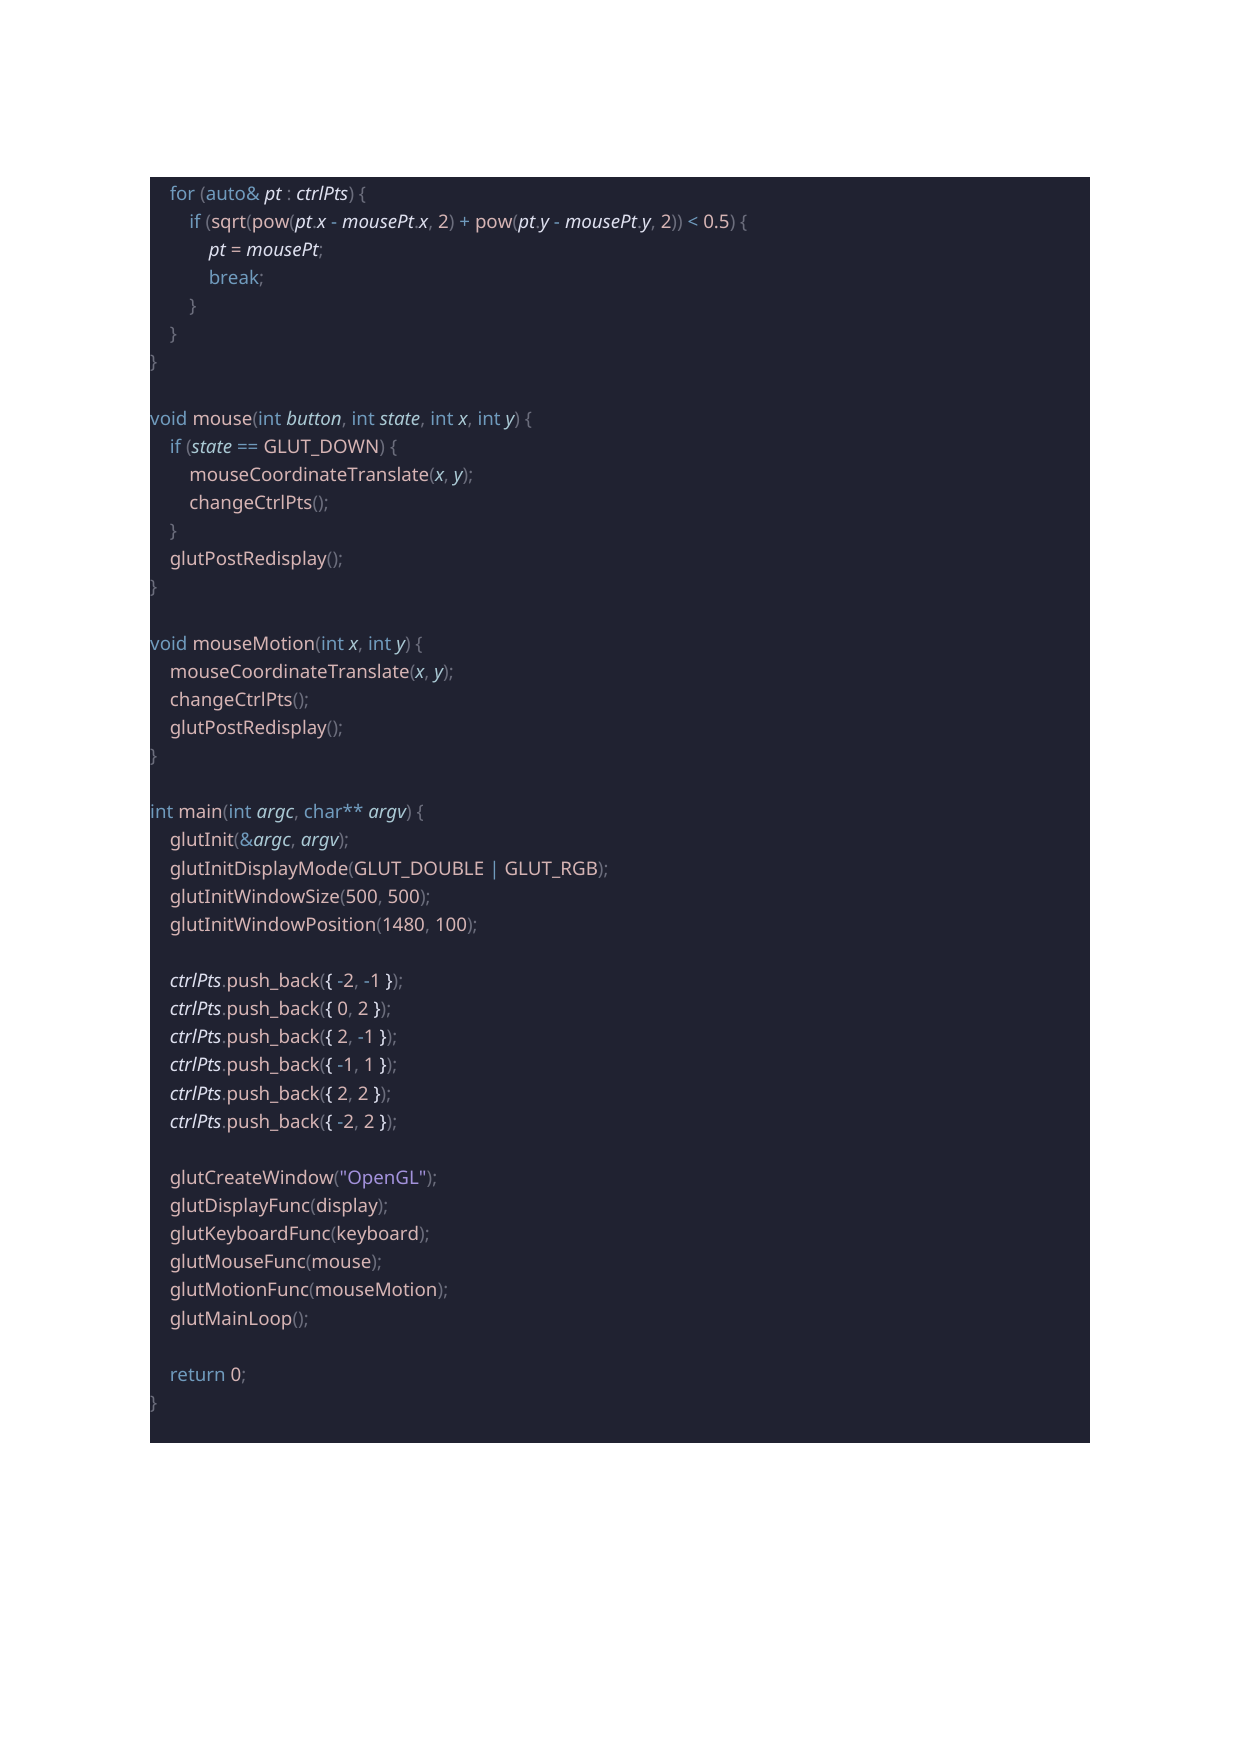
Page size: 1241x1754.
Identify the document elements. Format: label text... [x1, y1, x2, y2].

text } [150, 290, 1090, 318]
text glutMotionFunc(mouseMotion); [150, 1274, 1090, 1302]
text glutKeyboardFunc(keyboard); [150, 1218, 1090, 1246]
text void mouse(int button, int state, int x, int y) { [150, 402, 1090, 430]
text } [150, 318, 1090, 346]
text } [150, 346, 1090, 374]
text ctrlPts.push_back({ -2, -1 }); [150, 965, 1090, 993]
text glutInit(&argc, argv); [150, 824, 1090, 852]
text pt = mousePt; [150, 233, 1090, 262]
text ctrlPts.push_back({ -2, 2 }); [150, 1105, 1090, 1133]
text mouseCoordinateTranslate(x, y); [150, 458, 1090, 487]
text } [150, 571, 1090, 599]
text glutPostRedisplay(); [150, 543, 1090, 571]
text for (auto& pt : ctrlPts) { [150, 177, 1090, 205]
text glutInitWindowPosition(1480, 100); [150, 908, 1090, 937]
text glutInitDisplayMode(GLUT_DOUBLE | GLUT_RGB); [150, 852, 1090, 880]
text glutDisplayFunc(display); [150, 1190, 1090, 1218]
text ctrlPts.push_back({ 2, 2 }); [150, 1077, 1090, 1105]
text glutPostRedisplay(); [150, 712, 1090, 740]
text ctrlPts.push_back({ 2, -1 }); [150, 1021, 1090, 1049]
text glutMainLoop(); [150, 1302, 1090, 1330]
text if (sqrt(pow(pt.x - mousePt.x, 2) + pow(pt.y - mousePt.y, 2)) < 0.5) { [150, 205, 1090, 233]
text ctrlPts.push_back({ -1, 1 }); [150, 1049, 1090, 1077]
text break; [150, 262, 1090, 290]
text } [150, 515, 1090, 543]
text glutInitWindowSize(500, 500); [150, 880, 1090, 908]
text glutCreateWindow("OpenGL"); [150, 1162, 1090, 1190]
text int main(int argc, char** argv) { [150, 796, 1090, 824]
text ctrlPts.push_back({ 0, 2 }); [150, 993, 1090, 1021]
text glutMouseFunc(mouse); [150, 1246, 1090, 1274]
text changeCtrlPts(); [150, 487, 1090, 515]
text } [150, 740, 1090, 768]
text mouseCoordinateTranslate(x, y); [150, 655, 1090, 683]
text } [150, 1387, 1090, 1415]
text void mouseMotion(int x, int y) { [150, 627, 1090, 655]
text changeCtrlPts(); [150, 683, 1090, 712]
text if (state == GLUT_DOWN) { [150, 430, 1090, 458]
text return 0; [150, 1358, 1090, 1387]
